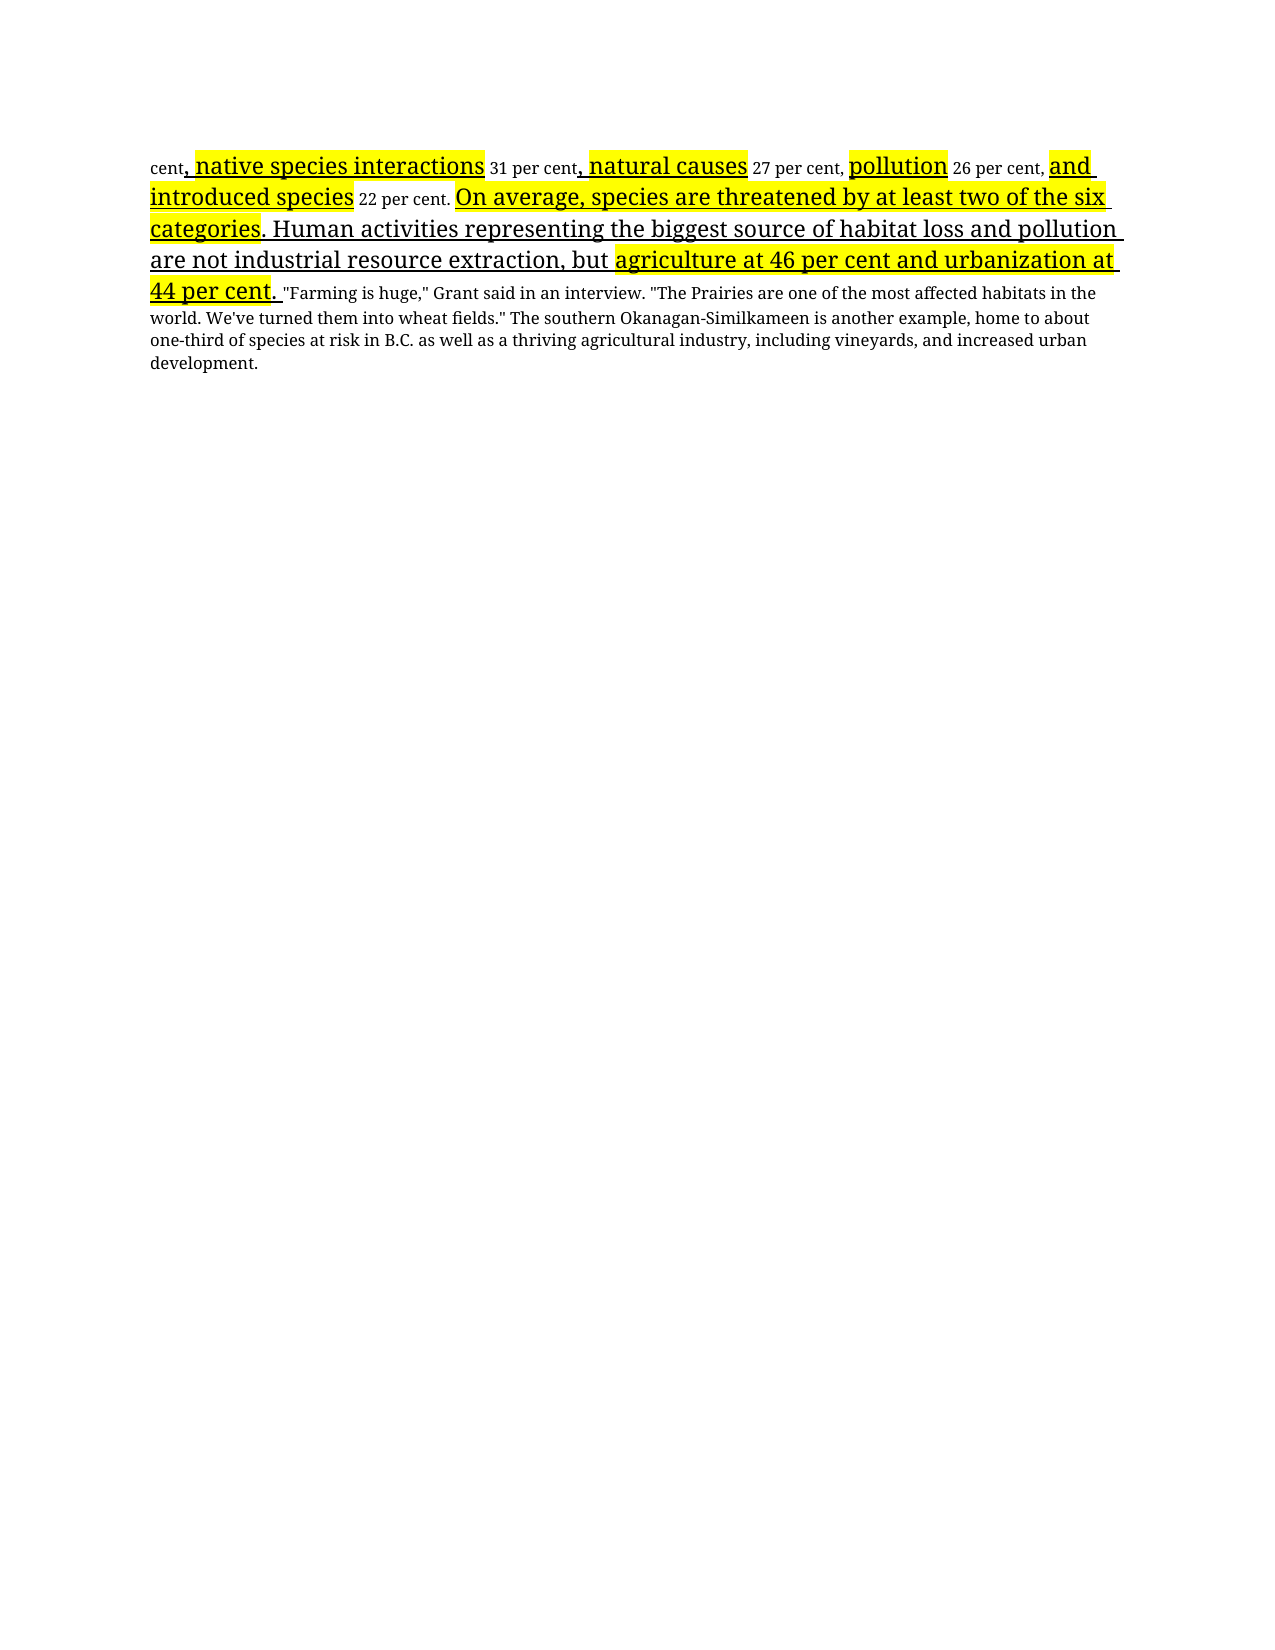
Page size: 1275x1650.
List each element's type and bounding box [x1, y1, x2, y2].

text [150, 150, 1125, 374]
